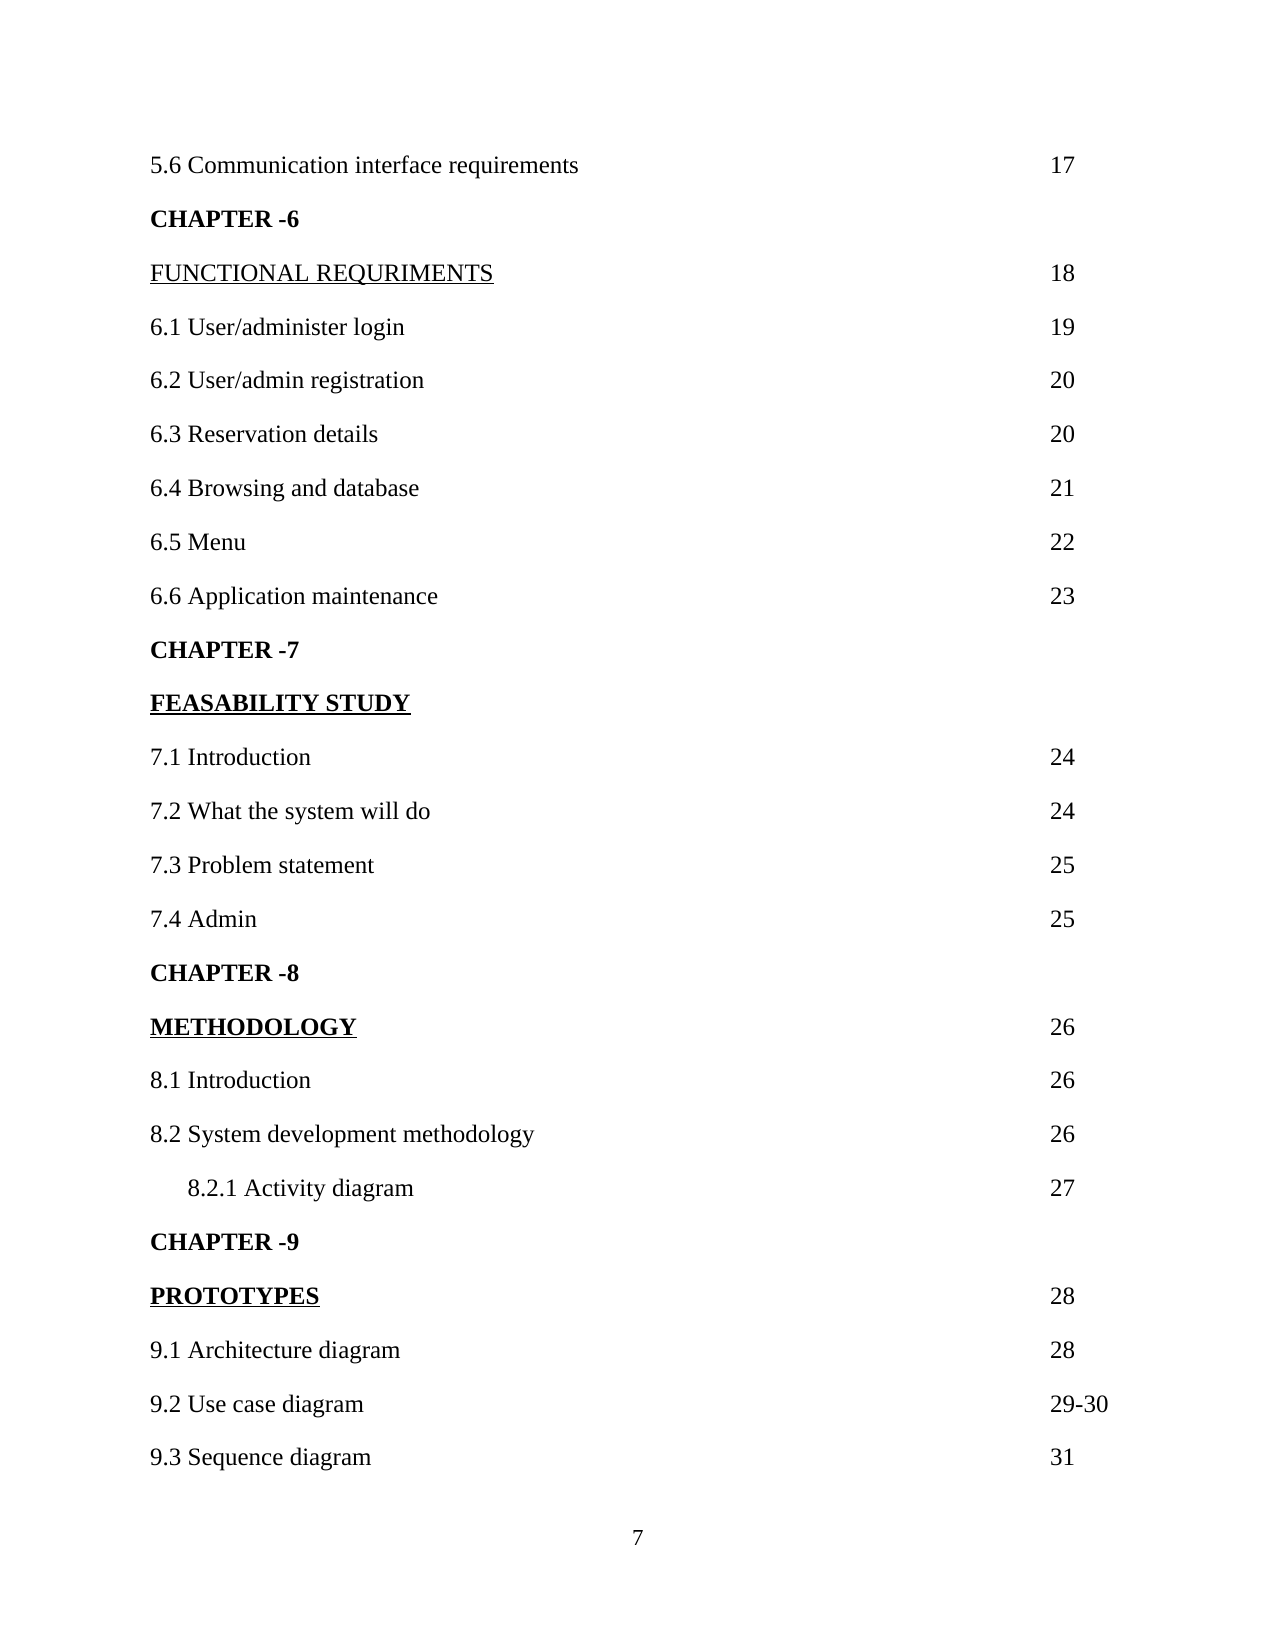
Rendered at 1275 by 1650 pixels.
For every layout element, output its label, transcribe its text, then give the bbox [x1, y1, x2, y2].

text 6.2 User/admin registration 20 [150, 365, 1125, 394]
text CHAPTER -8 [150, 958, 1125, 987]
text 5.6 Communication interface requirements 17 [150, 150, 1125, 179]
text 6.3 Reservation details 20 [150, 419, 1125, 448]
text 8.2 System development methodology 26 [150, 1119, 1125, 1148]
text FUNCTIONAL REQURIMENTS 18 [150, 258, 1125, 286]
text 6.6 Application maintenance 23 [150, 581, 1125, 609]
text 6.4 Browsing and database 21 [150, 473, 1125, 502]
text PROTOTYPES 28 [150, 1281, 1125, 1310]
text 6.1 User/administer login 19 [150, 312, 1125, 340]
text 7.3 Problem statement 25 [150, 850, 1125, 879]
text 7.1 Introduction 24 [150, 742, 1125, 771]
text 7.4 Admin 25 [150, 904, 1125, 933]
text CHAPTER -6 [150, 204, 1125, 233]
text 9.1 Architecture diagram 28 [150, 1335, 1125, 1363]
text 9.2 Use case diagram 29-30 [150, 1389, 1125, 1417]
text 8.1 Introduction 26 [150, 1066, 1125, 1094]
text 9.3 Sequence diagram 31 [150, 1442, 1125, 1471]
text FEASABILITY STUDY [150, 688, 1125, 717]
text CHAPTER -9 [150, 1227, 1125, 1256]
text CHAPTER -7 [150, 635, 1125, 663]
text METHODOLOGY 26 [150, 1012, 1125, 1040]
text 7.2 What the system will do 24 [150, 796, 1125, 825]
text 6.5 Menu 22 [150, 527, 1125, 556]
text 8.2.1 Activity diagram 27 [150, 1173, 1125, 1202]
